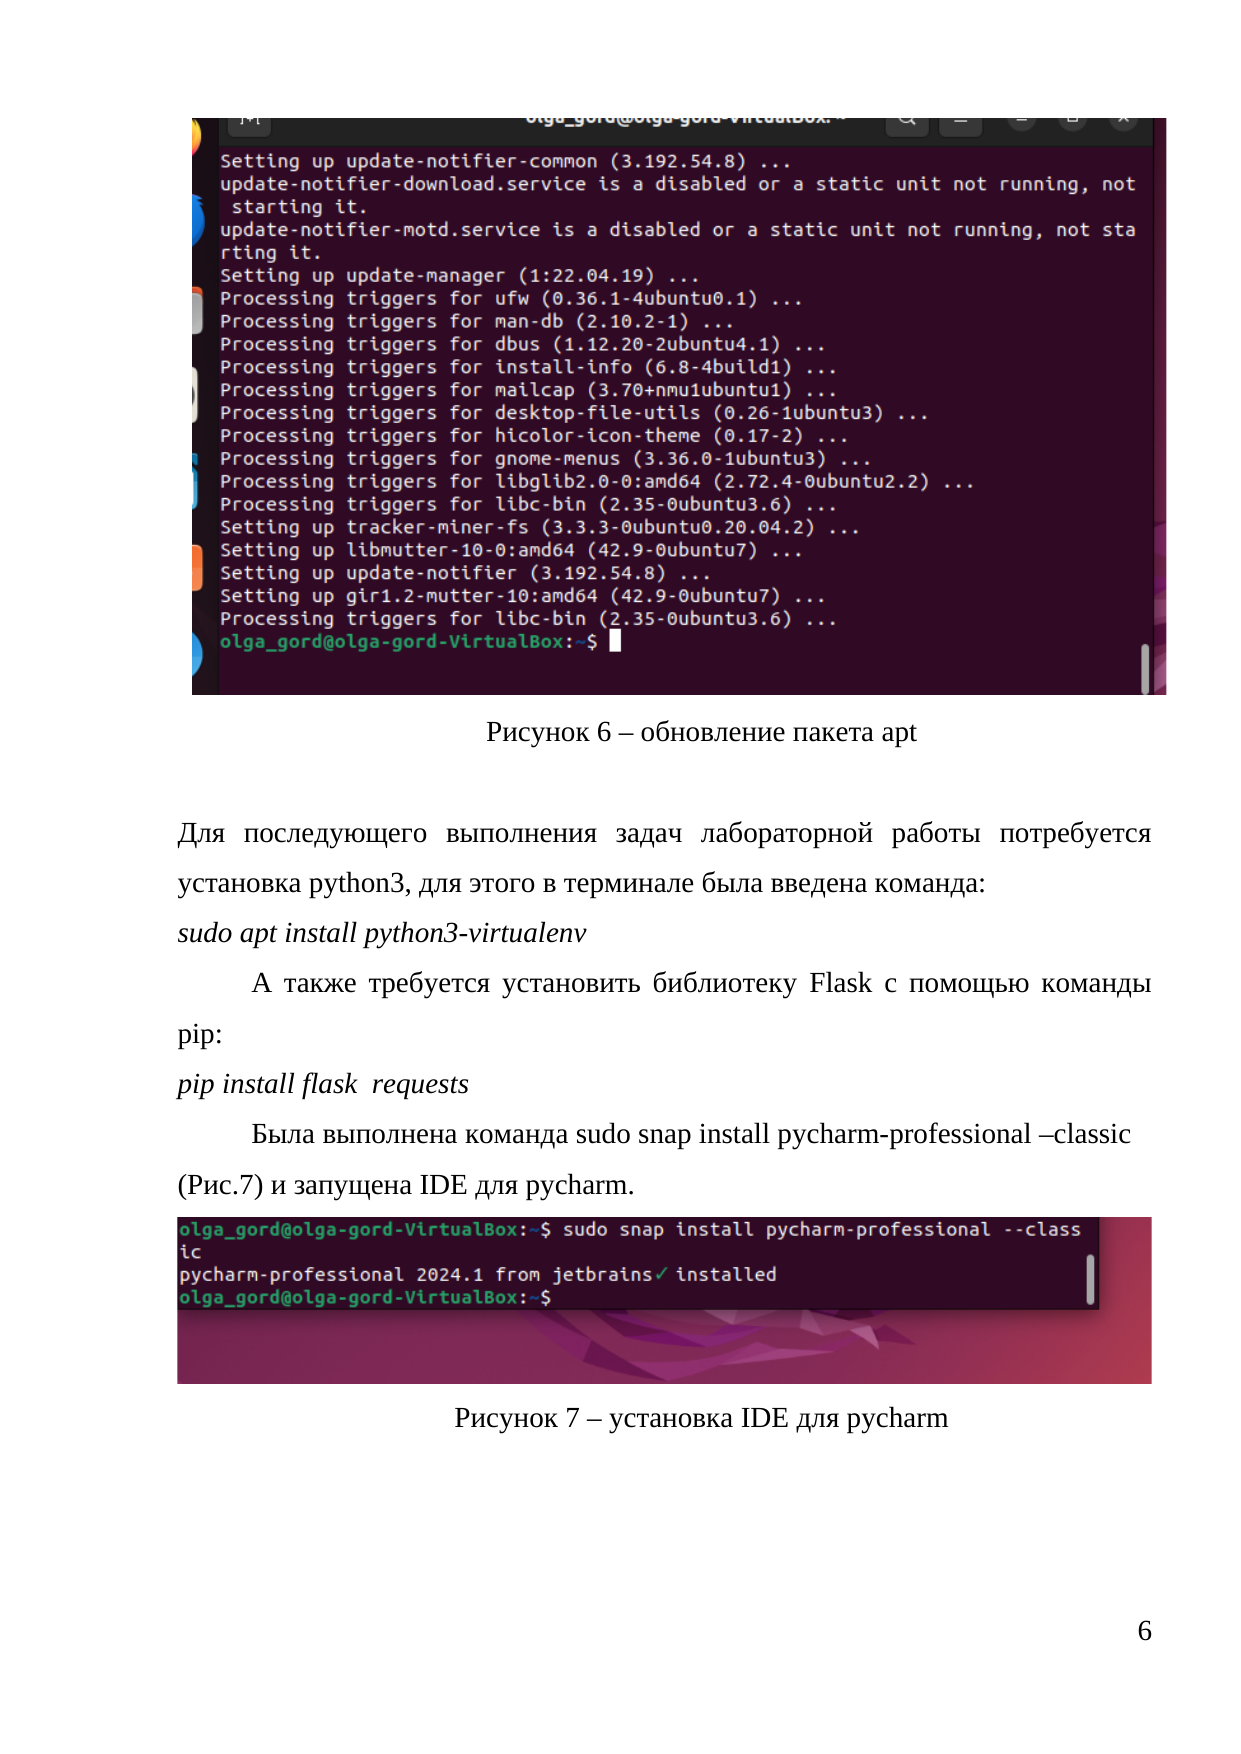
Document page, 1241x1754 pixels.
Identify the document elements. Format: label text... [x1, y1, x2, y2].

text А также требуется установить библиотеку Flask с помощью команды pip: [177, 966, 1152, 1049]
text Рисунок 6 – обновление пакета apt [177, 714, 1152, 748]
text Рисунок 7 – установка IDE для pycharm [177, 1401, 1152, 1434]
picture [192, 118, 1167, 695]
text Была выполнена команда sudo snap install pycharm-professional –classic (Рис.7) и запущена IDE для pycharm. [177, 1117, 1152, 1217]
picture [177, 1217, 1152, 1384]
text pip install flask requests [177, 1066, 1152, 1100]
text sudo apt install python3-virtualenv [177, 915, 1152, 949]
text Для последующего выполнения задач лабораторной работы потребуется установка python3, для этого в терминале была введена команда: [177, 815, 1152, 898]
